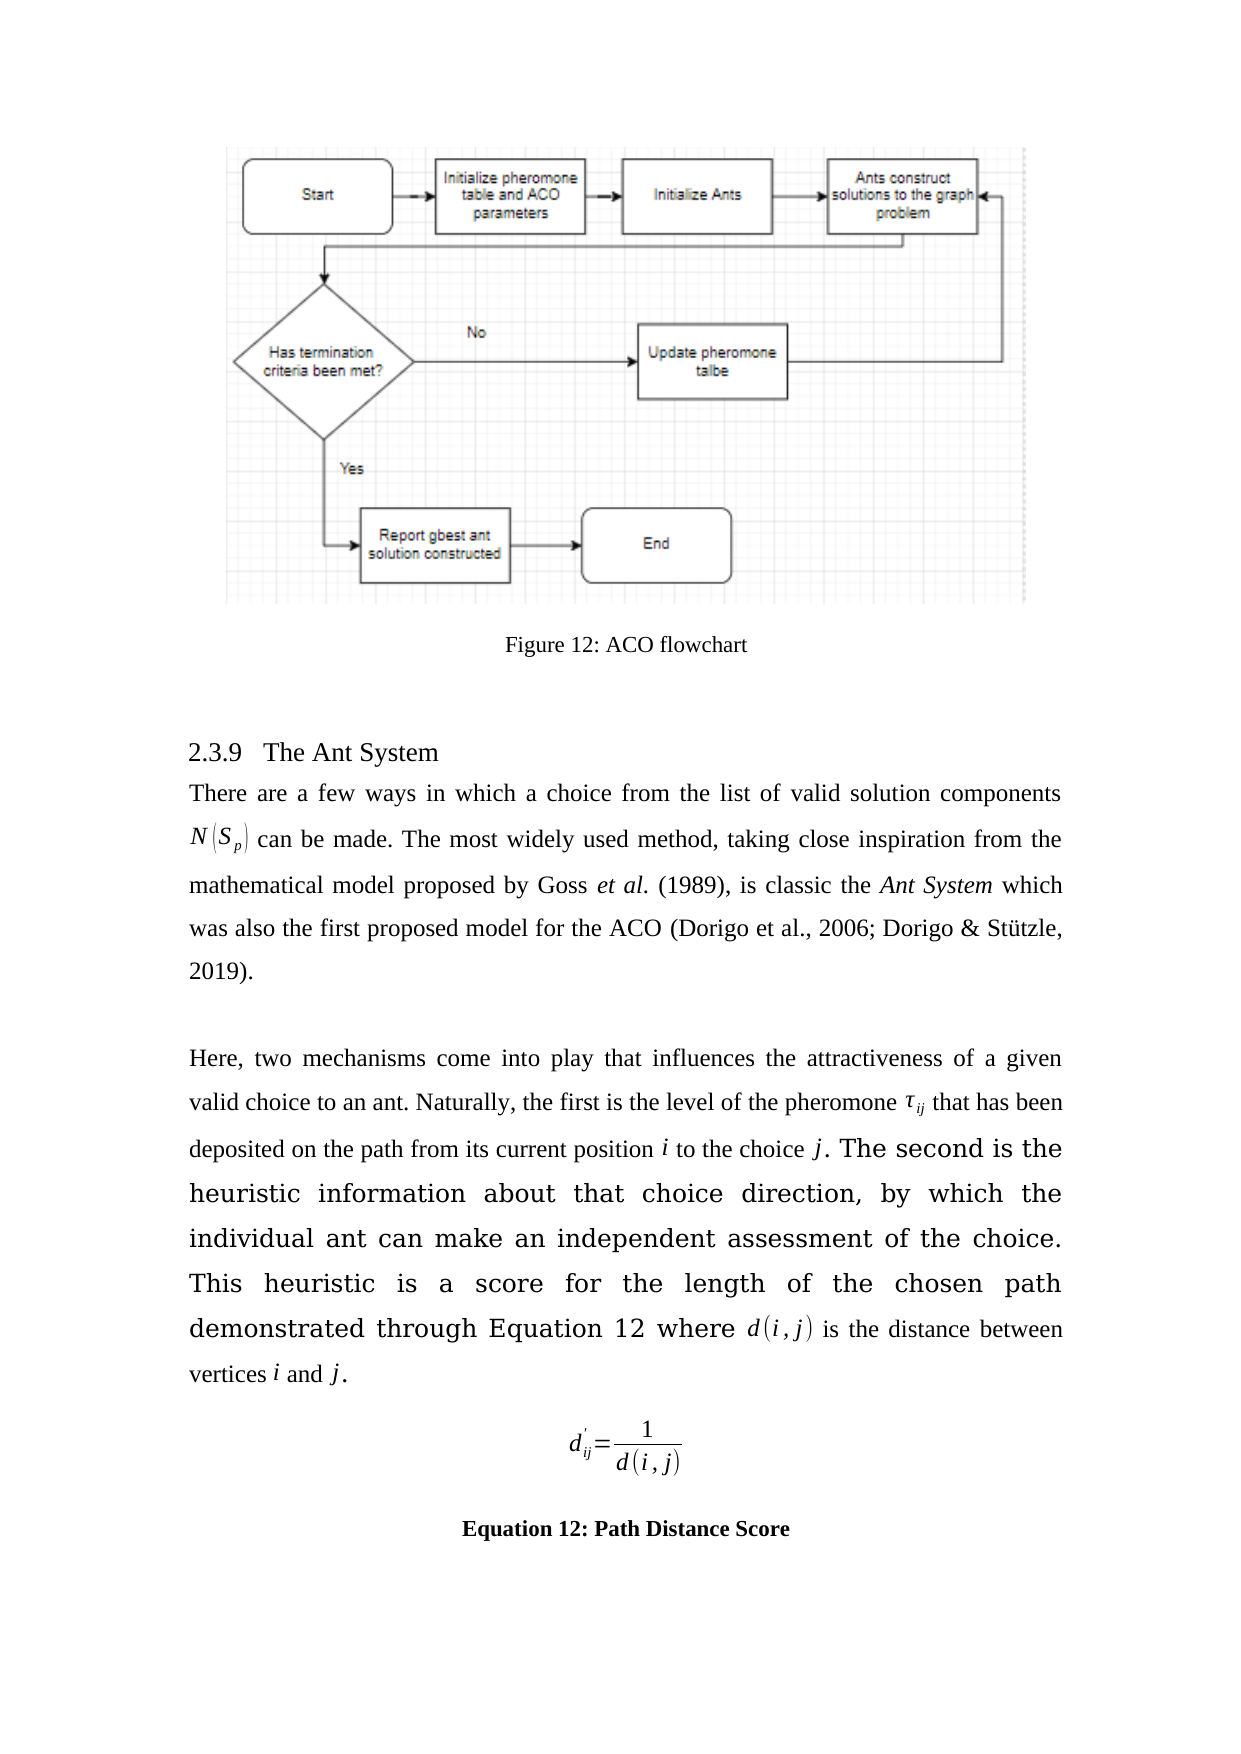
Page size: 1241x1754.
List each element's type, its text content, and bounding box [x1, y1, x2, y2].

text Equation 12: Path Distance Score [189, 1515, 1063, 1541]
picture [226, 147, 1026, 604]
text There are a few ways in which a choice from the list of valid solution components can be made. The most widely used method, taking close inspiration from the mathematical model proposed by Goss et al. (1989), is classic the Ant System which was also the first proposed model for the ACO (Dorigo et al., 2006; Dorigo & Stützle, 2019). [189, 778, 1063, 985]
text Here, two mechanisms come into play that influences the attractiveness of a given valid choice to an ant. Naturally, the first is the level of the pheromone that has been deposited on the path from its current position to the choice . The second is the heuristic information about that choice direction, by which the individual ant can make an independent assessment of the choice. This heuristic is a score for the length of the chosen path demonstrated through Equation 12 where is the distance between vertices and . [189, 1043, 1063, 1388]
text Figure 12: ACO flowchart [189, 631, 1063, 657]
subtitle The Ant System [188, 736, 1063, 768]
